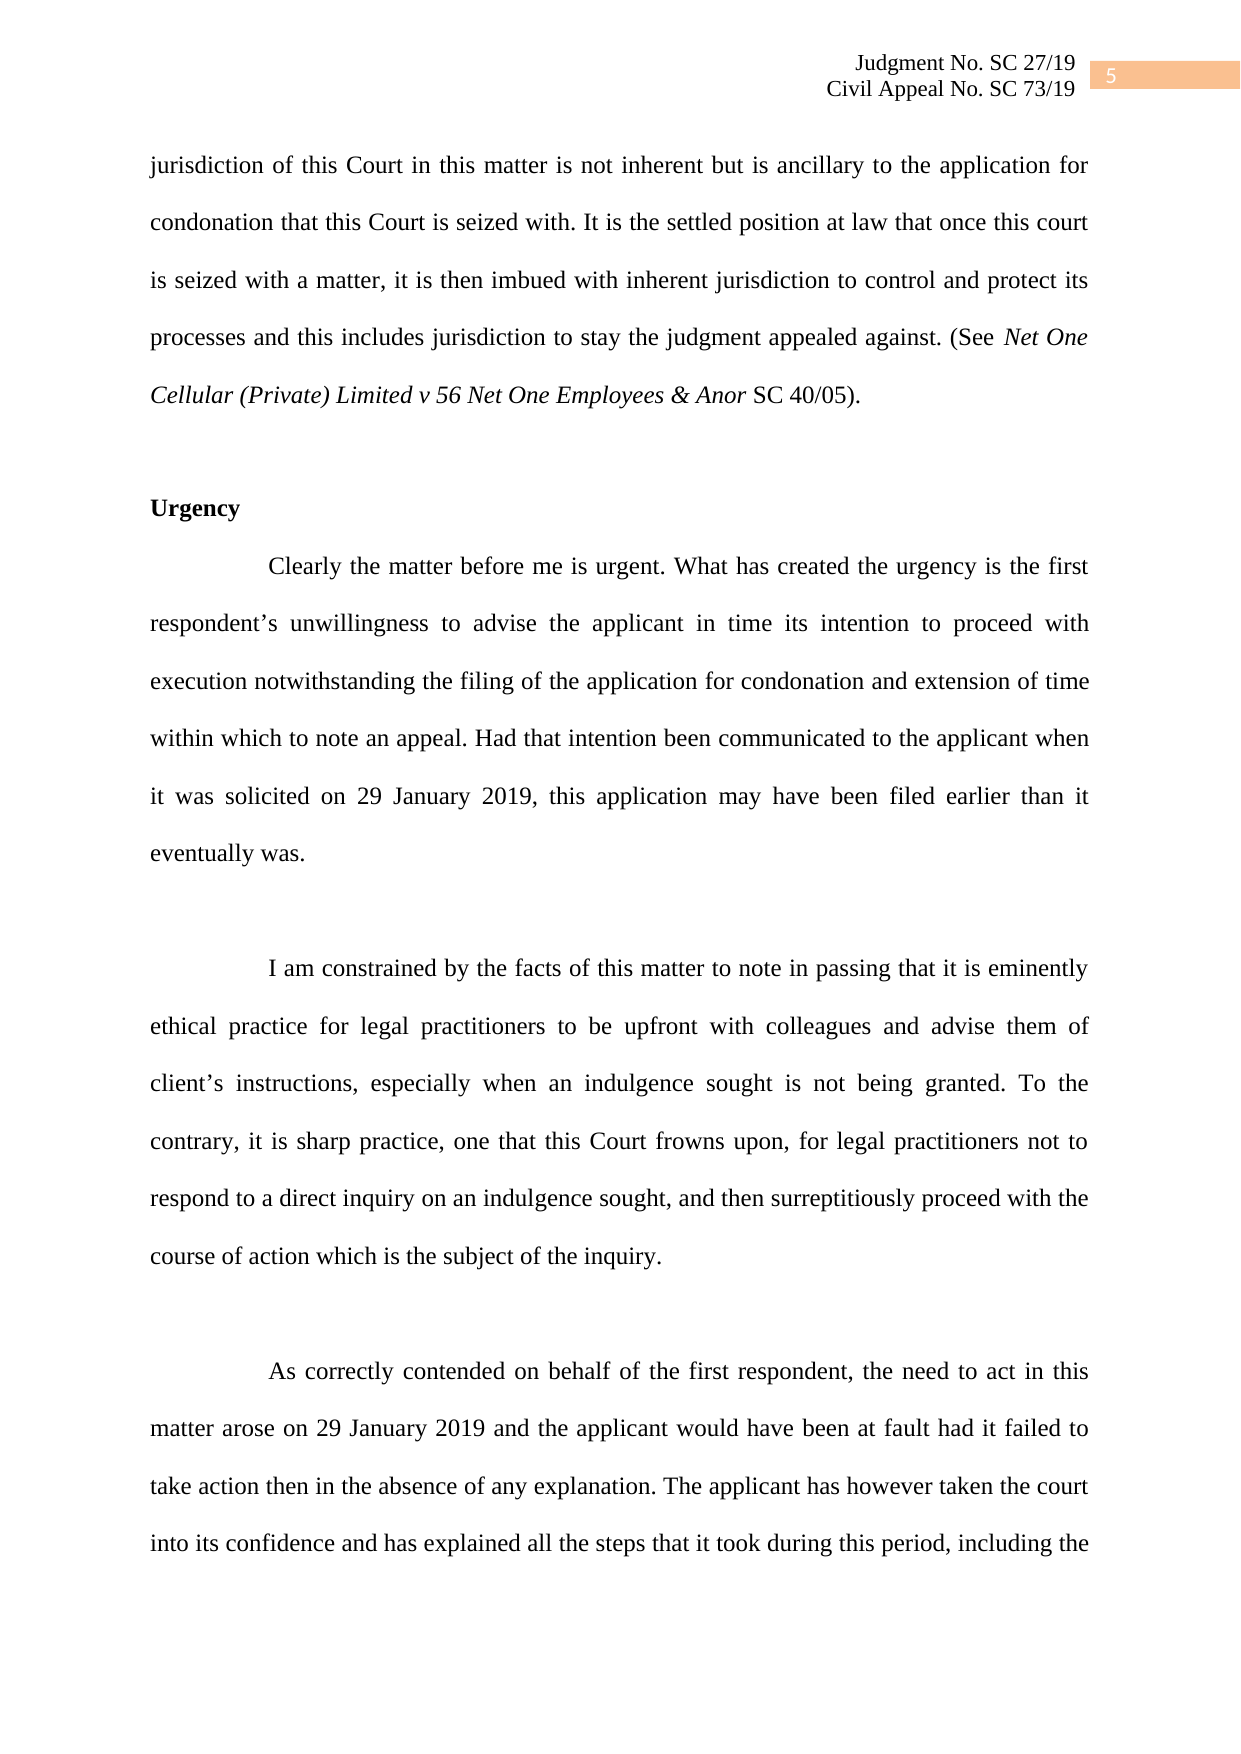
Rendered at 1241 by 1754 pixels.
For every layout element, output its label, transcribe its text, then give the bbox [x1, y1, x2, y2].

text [150, 150, 1090, 409]
text I am constrained by the facts of this matter to note in passing that it is eminently ethical practice for legal practitioners to be upfront with colleagues and advise them of client’s instructions, especially when an indulgence sought is not being granted. To the contrary, it is sharp practice, one that this Court frowns upon, for legal practitioners not to respond to a direct inquiry on an indulgence sought, and then surreptitiously proceed with the course of action which is the subject of the inquiry. [150, 953, 1090, 1270]
text Clearly the matter before me is urgent. What has created the urgency is the first respondent’s unwillingness to advise the applicant in time its intention to proceed with execution notwithstanding the filing of the application for condonation and extension of time within which to note an appeal. Had that intention been communicated to the applicant when it was solicited on 29 January 2019, this application may have been filed earlier than it eventually was. [150, 551, 1090, 867]
text Urgency [150, 493, 1090, 522]
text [150, 1356, 1090, 1557]
